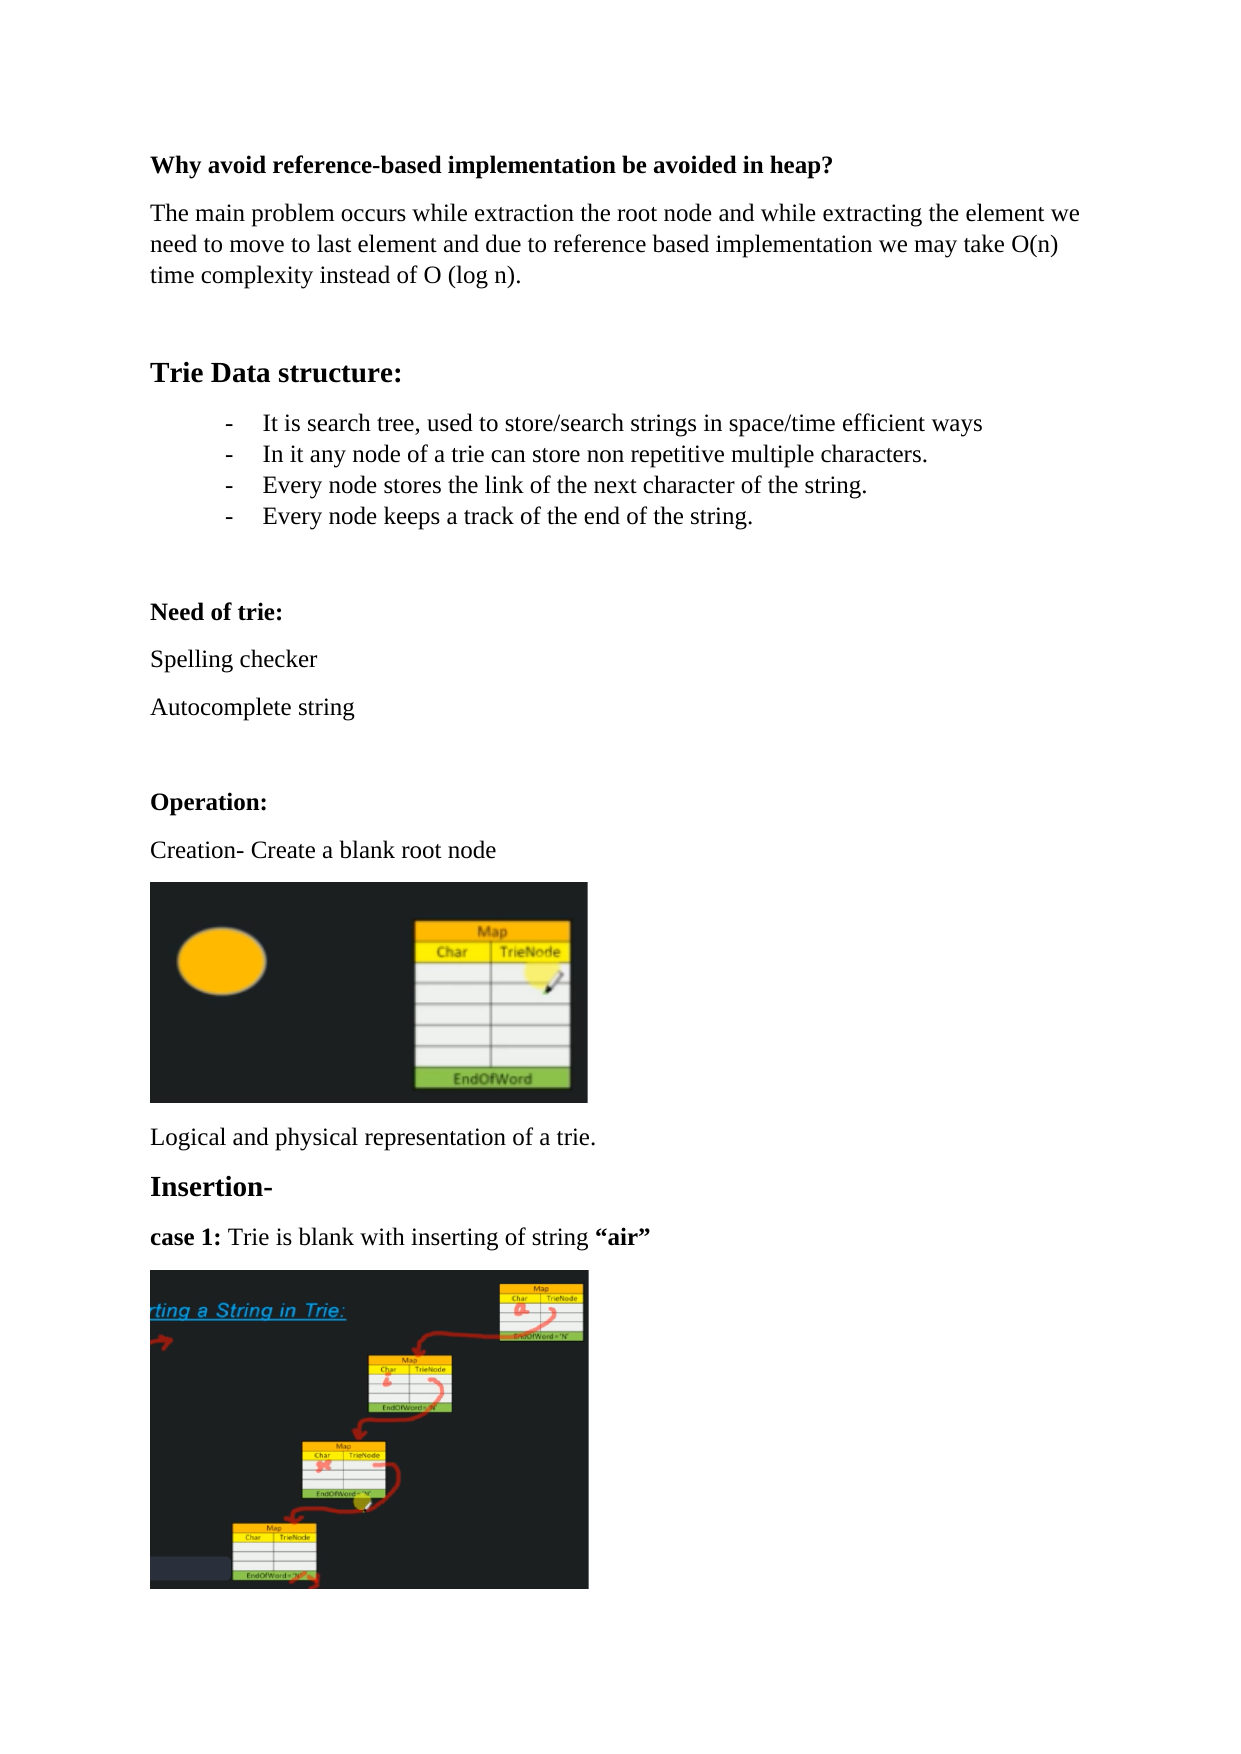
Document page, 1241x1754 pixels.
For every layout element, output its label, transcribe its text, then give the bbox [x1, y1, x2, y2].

text Insertion- [150, 1169, 1090, 1203]
text Autocomplete string [150, 692, 1090, 721]
text Why avoid reference-based implementation be avoided in heap? [150, 150, 1090, 179]
text Logical and physical representation of a trie. [150, 1122, 1090, 1150]
list Every node keeps a track of the end of the string. [225, 501, 1090, 530]
text case 1: Trie is blank with inserting of string “air” [150, 1222, 1090, 1251]
text Need of trie: [150, 597, 1090, 625]
text The main problem occurs while extraction the root node and while extracting the element we need to move to last element and due to reference based implementation we may take O(n) time complexity instead of O (log n). [150, 198, 1090, 288]
text Trie Data structure: [150, 355, 1090, 389]
text Spelling checker [150, 644, 1090, 673]
text Operation: [150, 787, 1090, 816]
list It is search tree, used to store/search strings in space/time efficient ways [225, 408, 1090, 437]
list Every node stores the link of the next character of the string. [225, 470, 1090, 499]
text Creation- Create a blank root node [150, 835, 1090, 864]
list In it any node of a trie can store non repetitive multiple characters. [225, 439, 1090, 468]
picture [150, 1270, 589, 1589]
picture [150, 882, 588, 1103]
